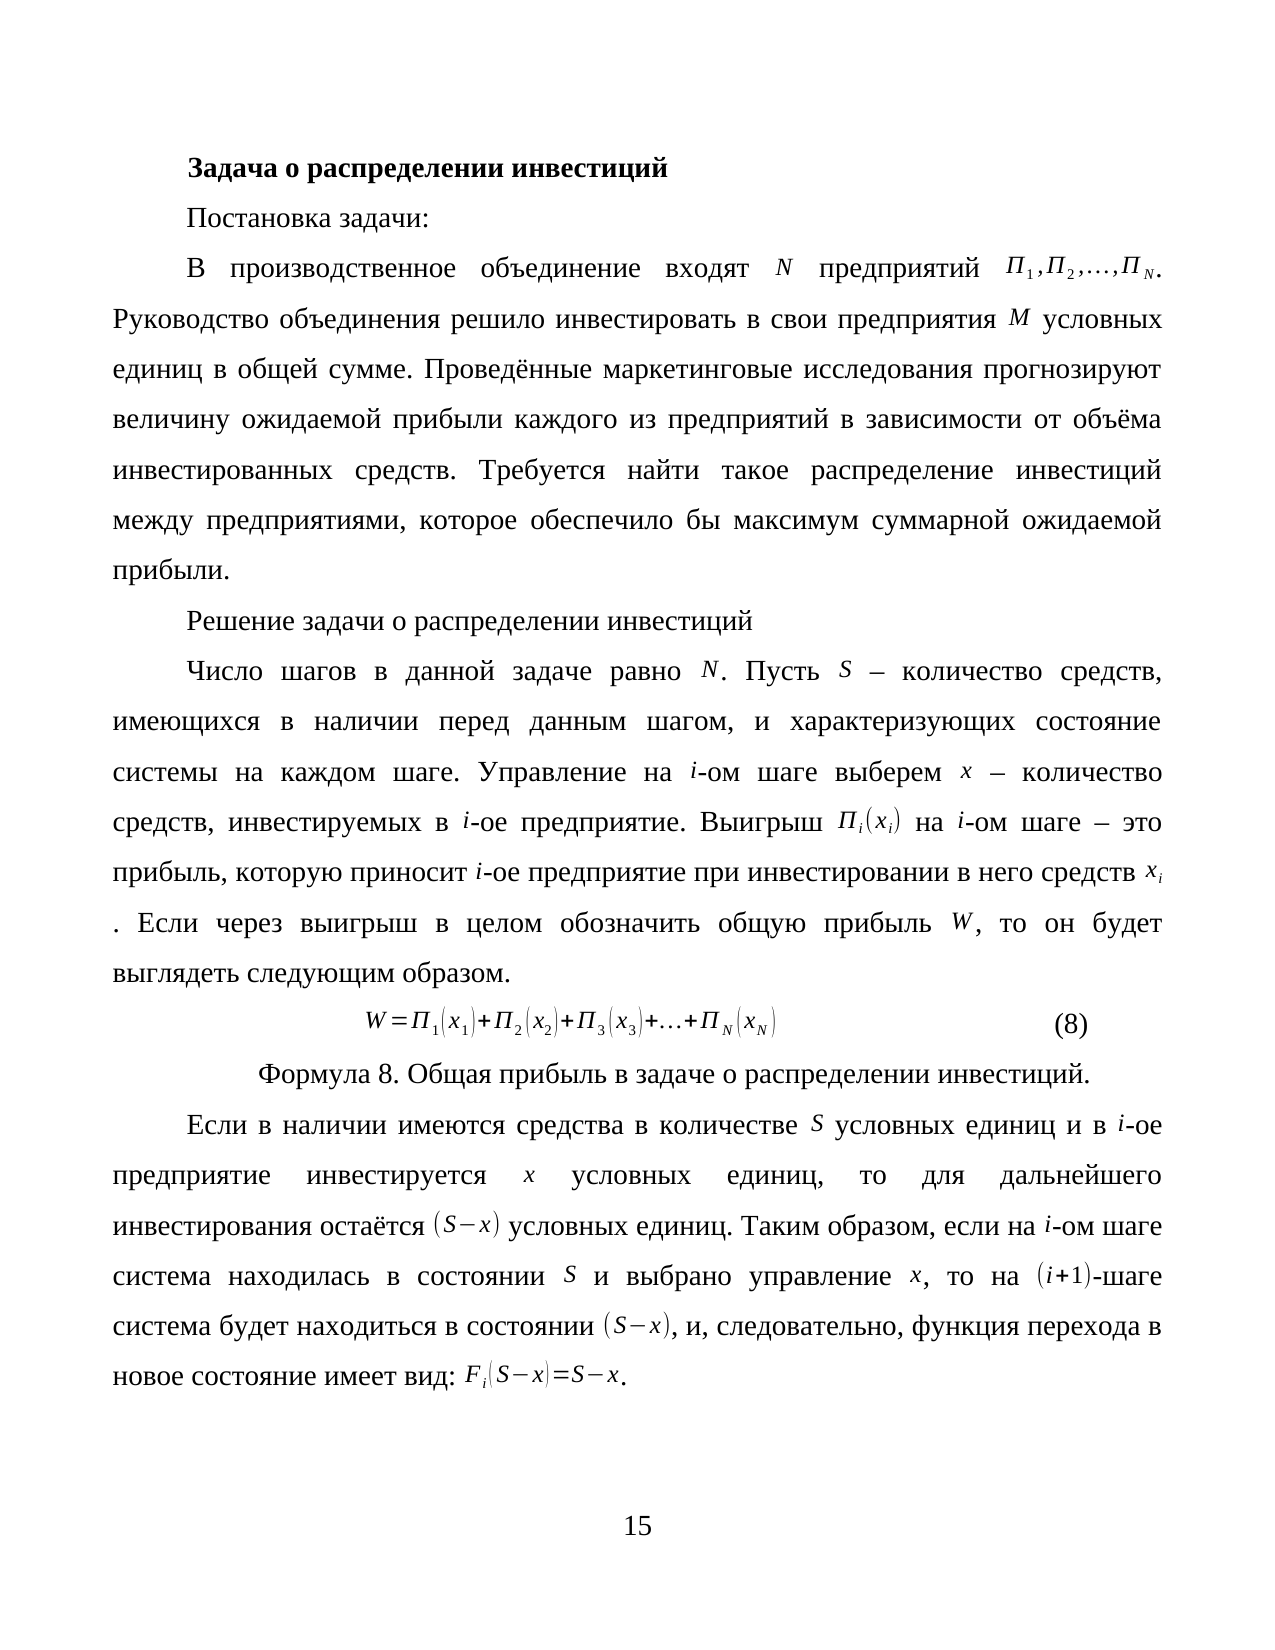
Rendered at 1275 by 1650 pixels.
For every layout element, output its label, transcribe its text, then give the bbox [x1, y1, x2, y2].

text В производственное объединение входят предприятий . Руководство объединения решило инвестировать в свои предприятия условных единиц в общей сумме. Проведённые маркетинговые исследования прогнозируют величину ожидаемой прибыли каждого из предприятий в зависимости от объёма инвестированных средств. Требуется найти такое распределение инвестиций между предприятиями, которое обеспечило бы максимум суммарной ожидаемой прибыли. [112, 251, 1162, 586]
table_header [113, 1005, 1027, 1057]
text Если в наличии имеются средства в количестве условных единиц и в -ое предприятие инвестируется условных единиц, то для дальнейшего инвестирования остаётся условных единиц. Таким образом, если на -ом шаге система находилась в состоянии и выбрано управление , то на -шаге система будет находиться в состоянии , и, следовательно, функция перехода в новое состояние имеет вид: . [112, 1107, 1162, 1392]
text Число шагов в данной задаче равно . Пусть – количество средств, имеющихся в наличии перед данным шагом, и характеризующих состояние системы на каждом шаге. Управление на -ом шаге выберем – количество средств, инвестируемых в -ое предприятие. Выигрыш на -ом шаге – это прибыль, которую приносит -ое предприятие при инвестировании в него средств . Если через выигрыш в целом обозначить общую прибыль , то он будет выглядеть следующим образом. [112, 653, 1162, 988]
text Постановка задачи: [112, 200, 1162, 234]
text Формула 8. Общая прибыль в задаче о распределении инвестиций. [112, 1057, 1162, 1090]
text Задача о распределении инвестиций [112, 150, 1162, 183]
text Решение задачи о распределении инвестиций [112, 603, 1162, 636]
table_header (8) [1028, 1005, 1115, 1057]
